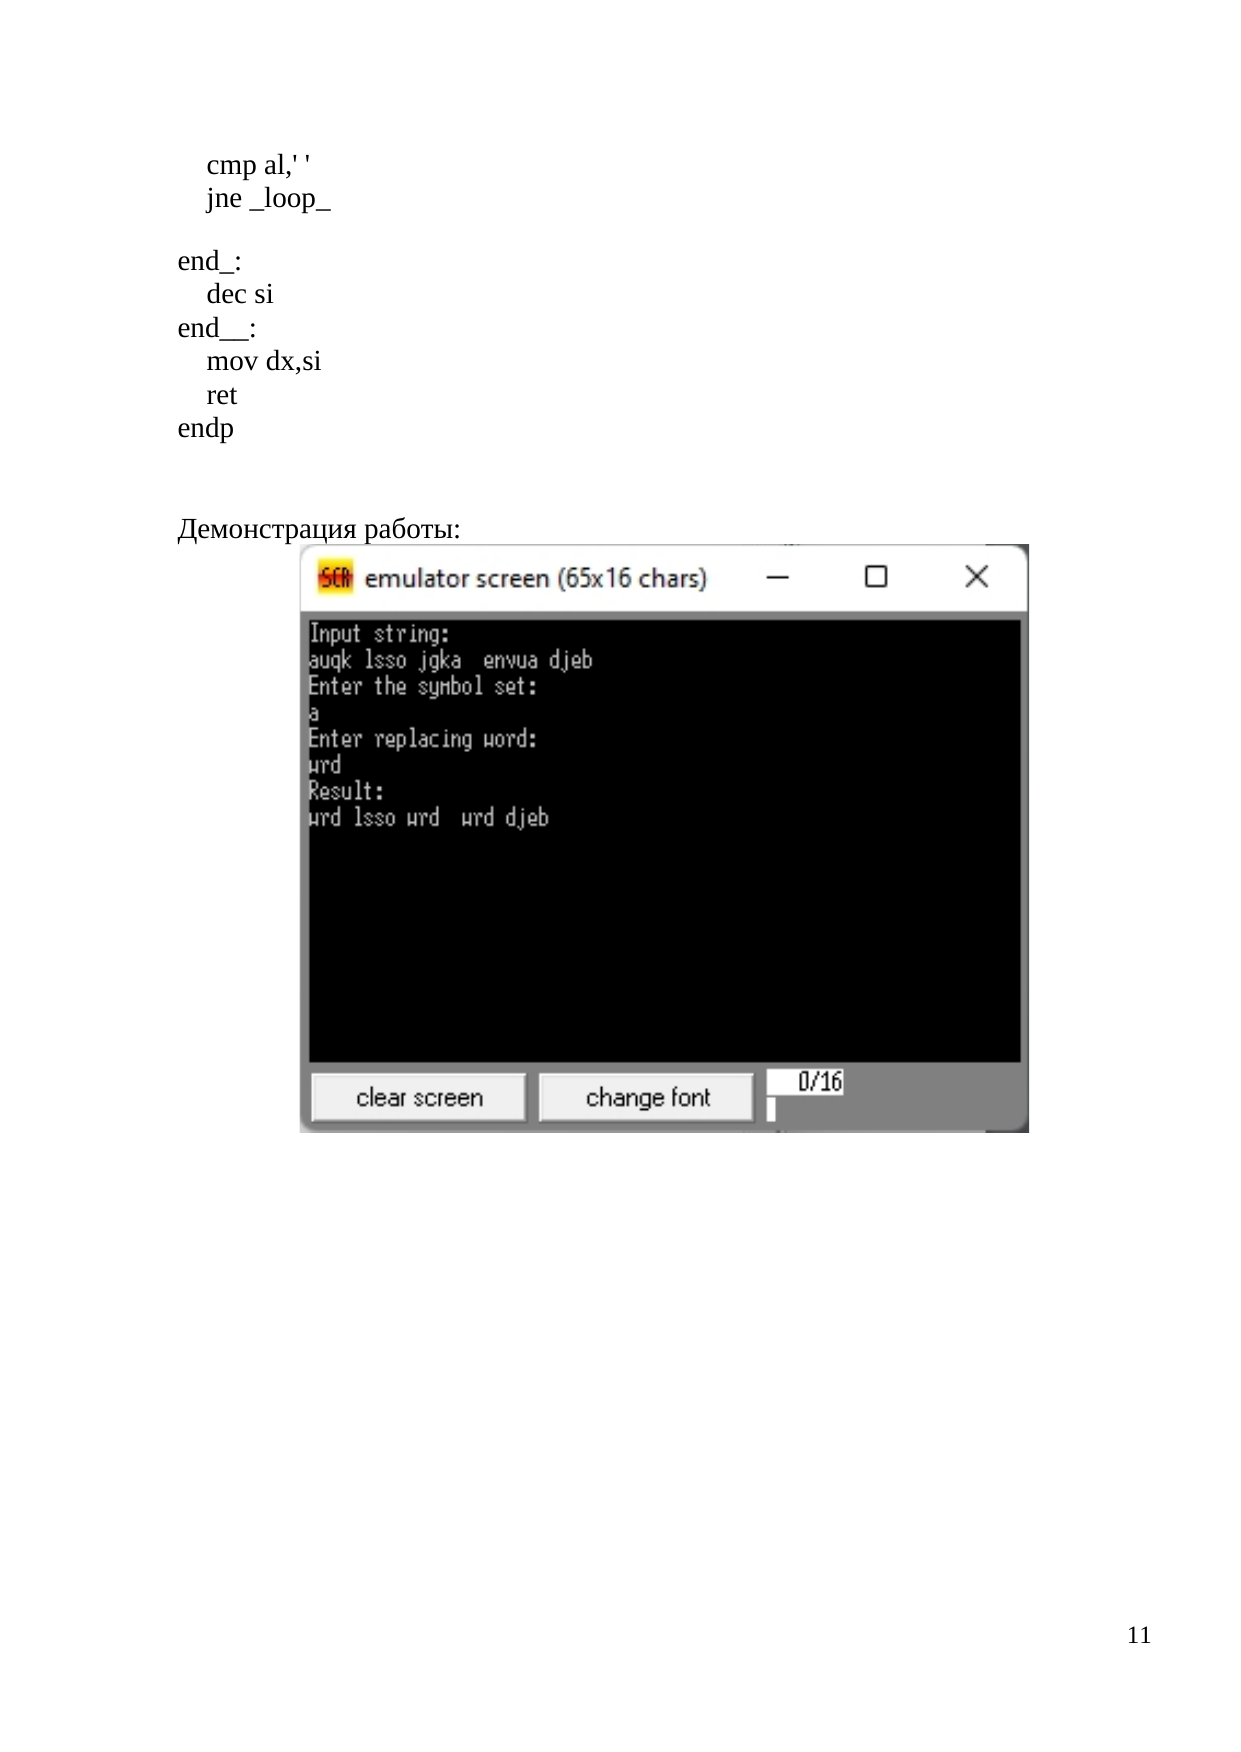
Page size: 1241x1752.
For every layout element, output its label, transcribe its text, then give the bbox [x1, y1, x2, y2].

text jne _loop_ [177, 180, 1152, 214]
text dec si [177, 276, 1152, 310]
text endp [177, 410, 1152, 444]
picture [299, 544, 1030, 1133]
text end_: [177, 243, 1152, 276]
text ret [177, 377, 1152, 410]
text end__: [177, 310, 1152, 343]
text Демонстрация работы: [177, 511, 1152, 544]
text mov dx,si [177, 343, 1152, 377]
text cmp al,' ' [177, 147, 1152, 180]
